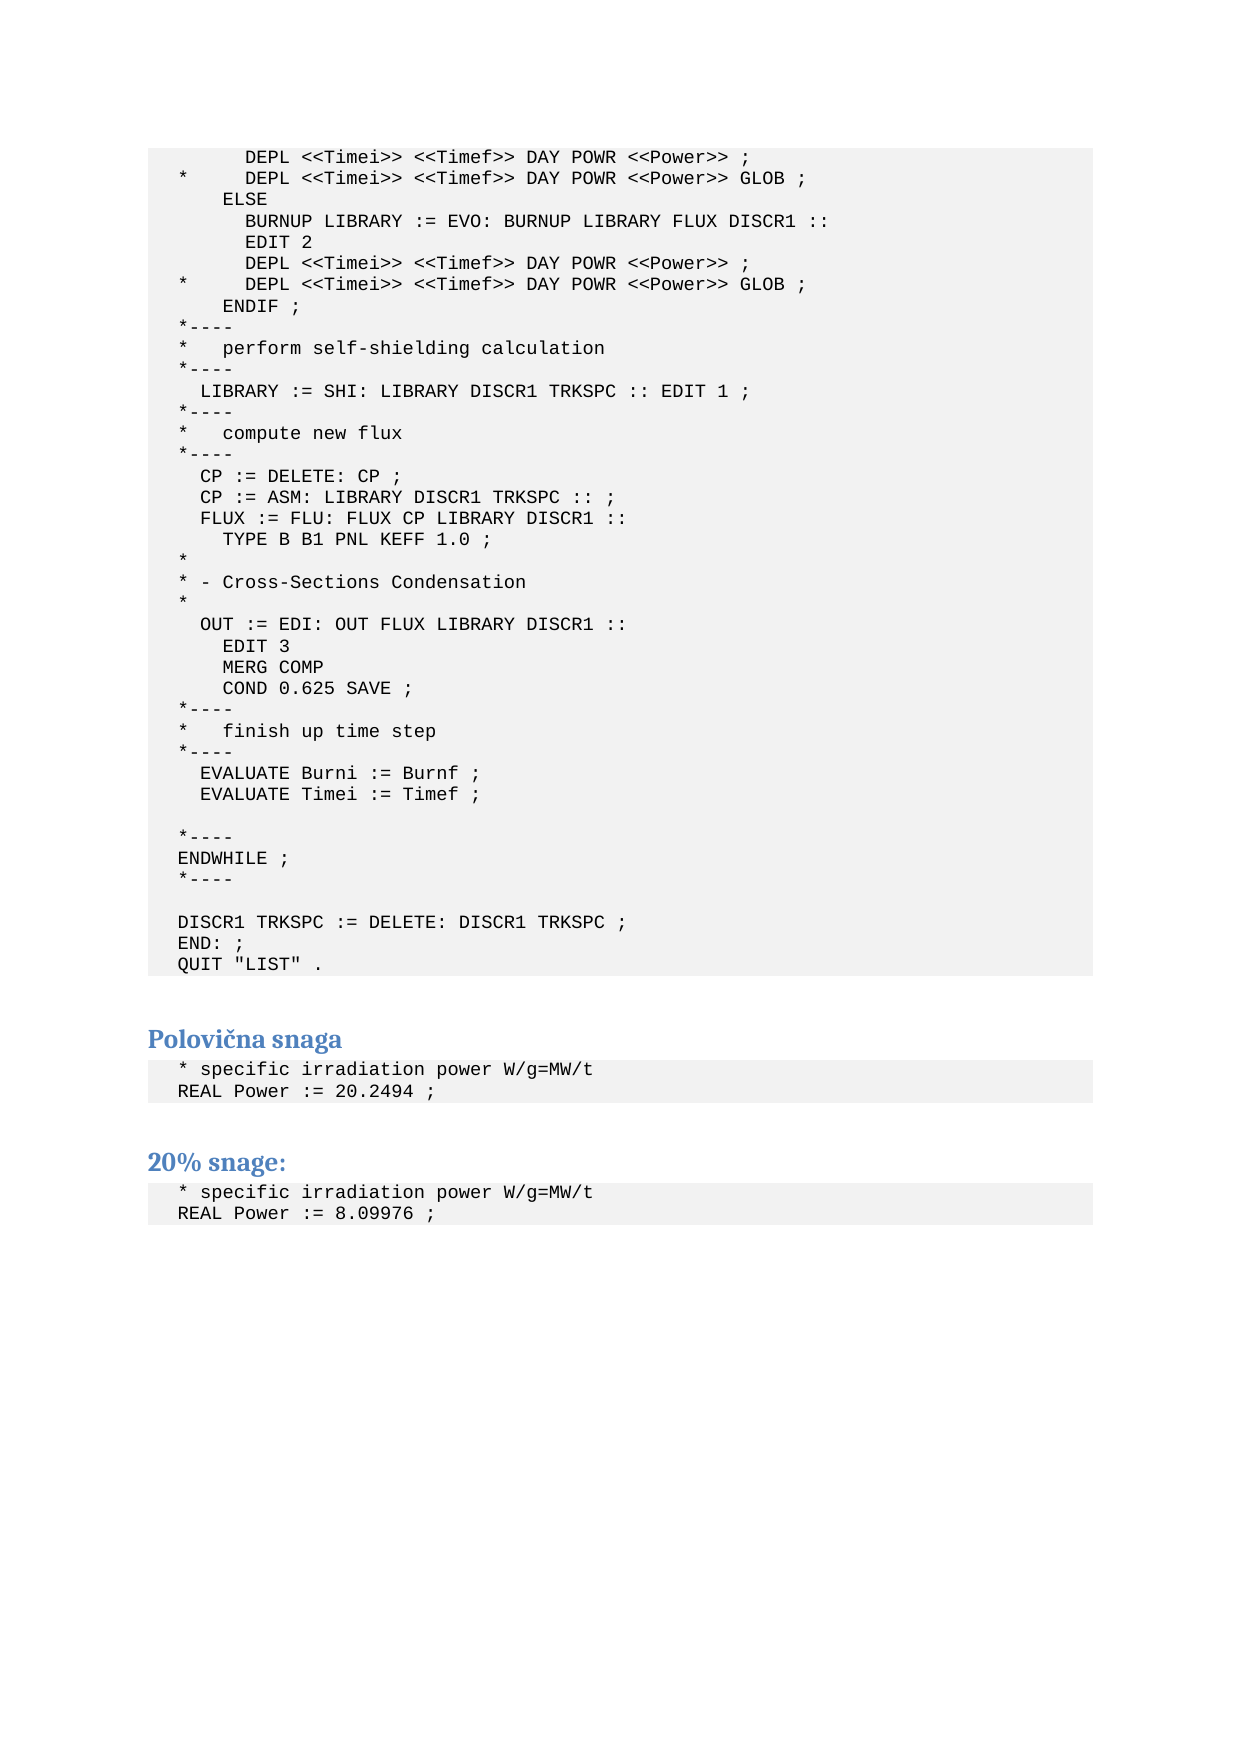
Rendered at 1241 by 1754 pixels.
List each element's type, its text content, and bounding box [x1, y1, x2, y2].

text *---- [148, 700, 1093, 721]
text * [148, 594, 1093, 615]
subtitle Polovična snaga [148, 1024, 1093, 1056]
text *---- [148, 318, 1093, 339]
text DEPL <<Timei>> <<Timef>> DAY POWR <<Power>> ; [148, 254, 1093, 275]
text * perform self-shielding calculation [148, 339, 1093, 360]
text REAL Power := 8.09976 ; [148, 1204, 1093, 1225]
text * specific irradiation power W/g=MW/t [148, 1060, 1093, 1081]
text QUIT "LIST" . [148, 955, 1093, 976]
text *---- [148, 828, 1093, 849]
text EDIT 2 [148, 233, 1093, 254]
text ELSE [148, 190, 1093, 211]
text * DEPL <<Timei>> <<Timef>> DAY POWR <<Power>> GLOB ; [148, 169, 1093, 190]
text *---- [148, 445, 1093, 466]
text EVALUATE Timei := Timef ; [148, 785, 1093, 806]
text DEPL <<Timei>> <<Timef>> DAY POWR <<Power>> ; [148, 148, 1093, 169]
text * specific irradiation power W/g=MW/t [148, 1183, 1093, 1204]
text REAL Power := 20.2494 ; [148, 1081, 1093, 1103]
text EVALUATE Burni := Burnf ; [148, 764, 1093, 785]
text MERG COMP [148, 658, 1093, 679]
text * finish up time step [148, 721, 1093, 743]
text CP := ASM: LIBRARY DISCR1 TRKSPC :: ; [148, 488, 1093, 509]
text CP := DELETE: CP ; [148, 466, 1093, 488]
text LIBRARY := SHI: LIBRARY DISCR1 TRKSPC :: EDIT 1 ; [148, 381, 1093, 403]
text *---- [148, 743, 1093, 764]
text *---- [148, 870, 1093, 891]
text EDIT 3 [148, 636, 1093, 658]
subtitle 20% snage: [148, 1147, 1093, 1178]
text * compute new flux [148, 424, 1093, 445]
text FLUX := FLU: FLUX CP LIBRARY DISCR1 :: [148, 509, 1093, 530]
text * - Cross-Sections Condensation [148, 573, 1093, 594]
text END: ; [148, 934, 1093, 955]
text OUT := EDI: OUT FLUX LIBRARY DISCR1 :: [148, 615, 1093, 636]
text ENDWHILE ; [148, 849, 1093, 870]
text *---- [148, 403, 1093, 424]
text BURNUP LIBRARY := EVO: BURNUP LIBRARY FLUX DISCR1 :: [148, 211, 1093, 233]
text *---- [148, 360, 1093, 381]
text * DEPL <<Timei>> <<Timef>> DAY POWR <<Power>> GLOB ; [148, 275, 1093, 296]
text COND 0.625 SAVE ; [148, 679, 1093, 700]
text ENDIF ; [148, 296, 1093, 318]
text * [148, 551, 1093, 573]
text DISCR1 TRKSPC := DELETE: DISCR1 TRKSPC ; [148, 913, 1093, 934]
text TYPE B B1 PNL KEFF 1.0 ; [148, 530, 1093, 551]
